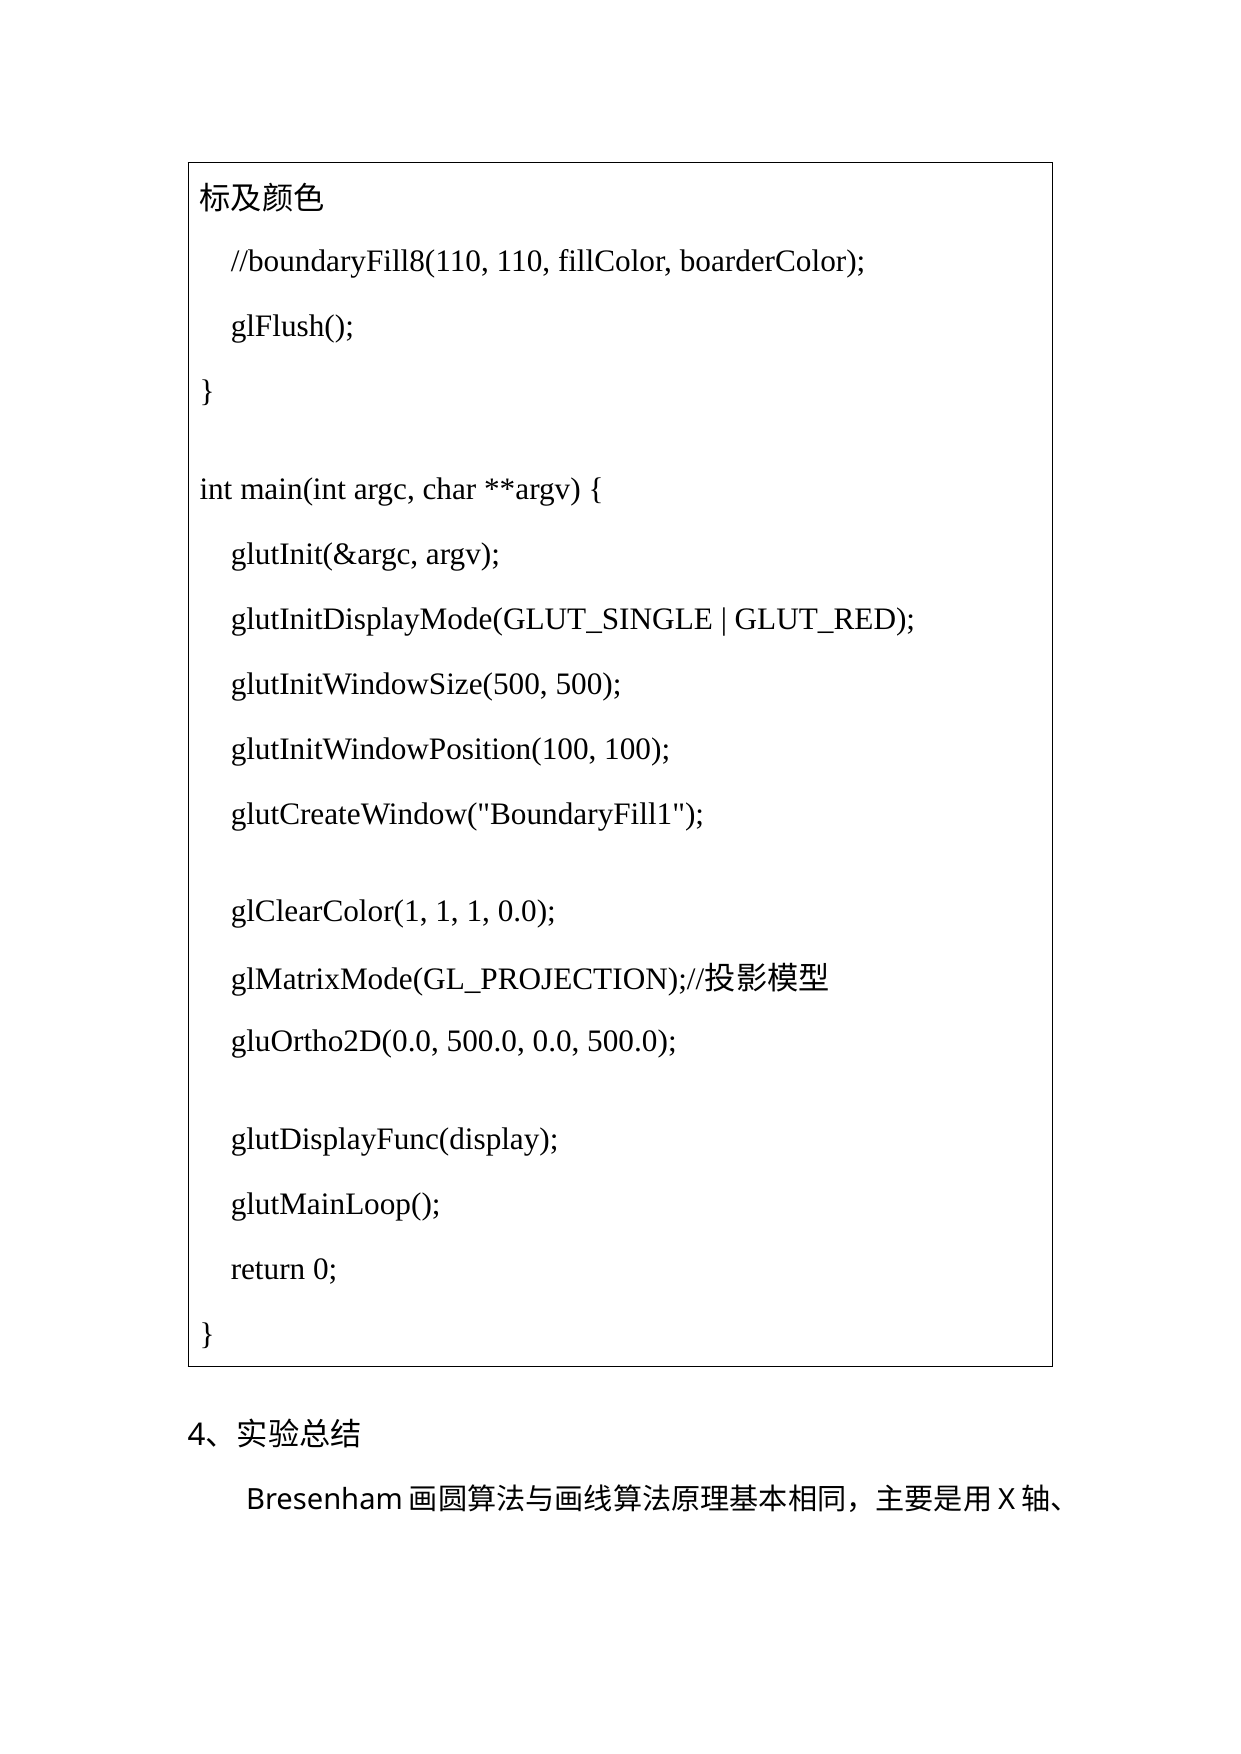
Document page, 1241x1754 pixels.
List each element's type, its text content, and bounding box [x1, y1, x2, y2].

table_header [189, 163, 1052, 1366]
text 4、实验总结 [187, 1399, 1053, 1464]
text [187, 1464, 1053, 1529]
